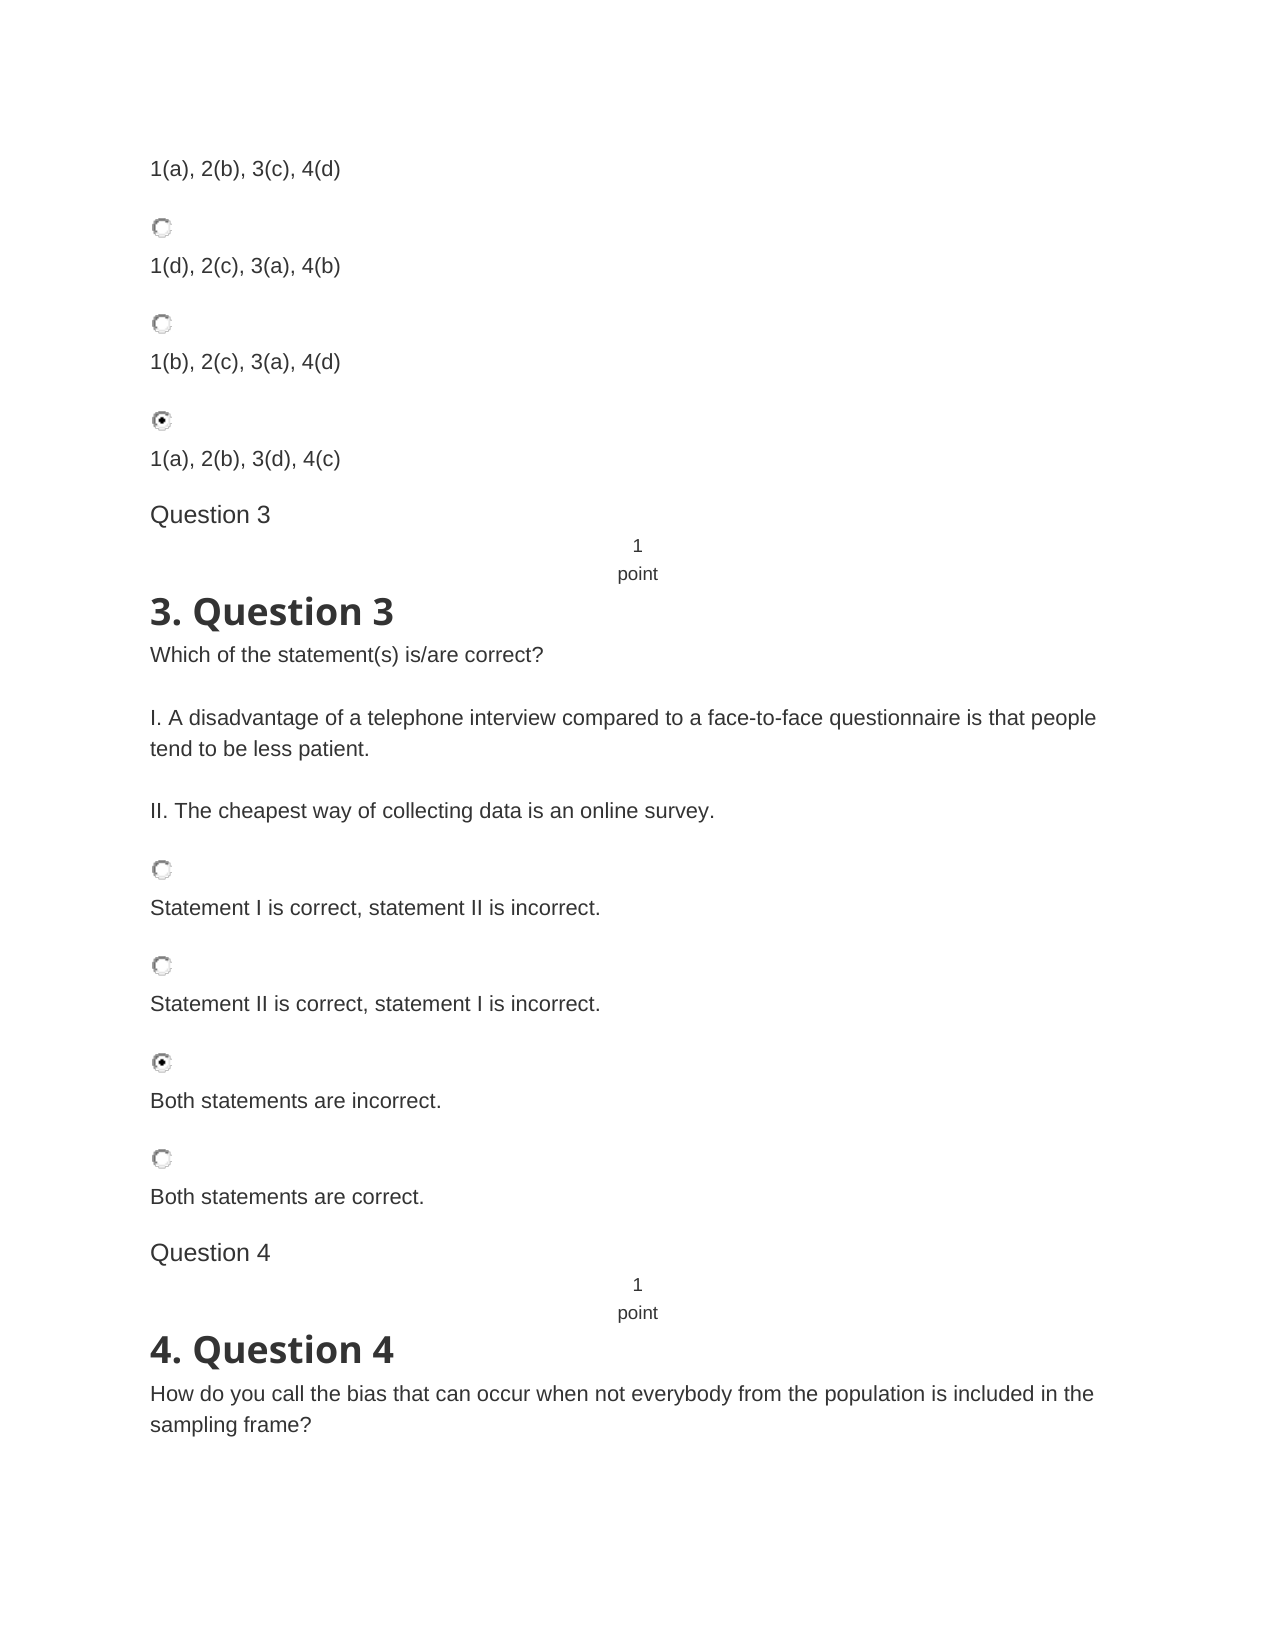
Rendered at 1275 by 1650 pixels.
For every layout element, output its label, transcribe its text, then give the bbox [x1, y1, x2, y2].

text Question 3 [150, 500, 1125, 528]
text How do you call the bias that can occur when not everybody from the population is included in the sampling frame? [150, 1374, 1125, 1437]
text Question 4 [150, 1238, 1125, 1267]
text 1 point [150, 1267, 1125, 1323]
text 4. Question 4 [150, 1323, 1125, 1374]
text 3. Question 3 [150, 585, 1125, 636]
text 1 point [150, 528, 1125, 585]
text Both statements are correct. [150, 1178, 1125, 1209]
text II. The cheapest way of collecting data is an online survey. [150, 792, 1125, 823]
text 1(d), 2(c), 3(a), 4(b) [150, 246, 1125, 278]
text I. A disadvantage of a telephone interview compared to a face-to-face questionnaire is that people tend to be less patient. [150, 698, 1125, 761]
text 1(a), 2(b), 3(d), 4(c) [150, 439, 1125, 471]
text Both statements are incorrect. [150, 1081, 1125, 1113]
text 1(a), 2(b), 3(c), 4(d) [150, 150, 1125, 181]
text Statement II is correct, statement I is incorrect. [150, 985, 1125, 1016]
text Statement I is correct, statement II is incorrect. [150, 888, 1125, 920]
text 1(b), 2(c), 3(a), 4(d) [150, 343, 1125, 374]
text Which of the statement(s) is/are correct? [150, 636, 1125, 667]
